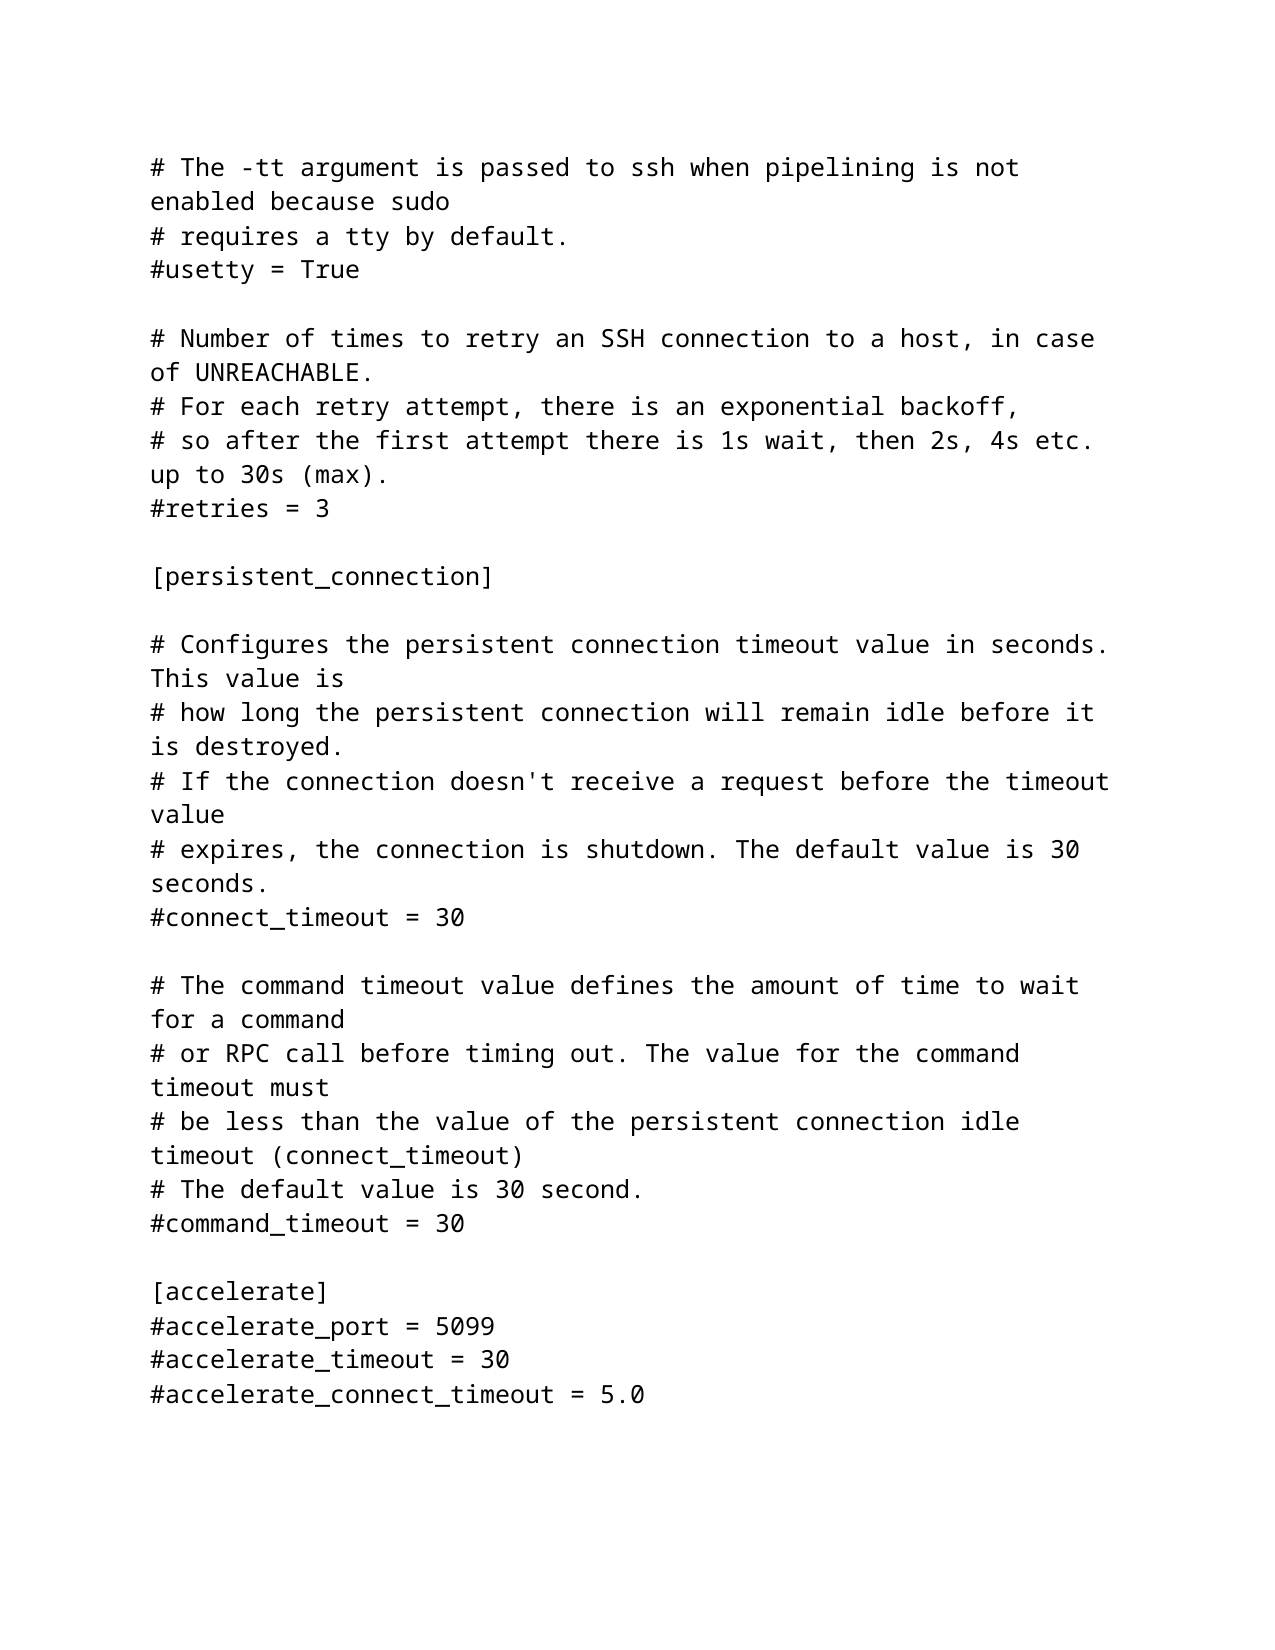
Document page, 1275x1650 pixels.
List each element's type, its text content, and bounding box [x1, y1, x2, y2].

text # For each retry attempt, there is an exponential backoff, [150, 388, 1125, 422]
text # Number of times to retry an SSH connection to a host, in case of UNREACHABLE. [150, 320, 1125, 388]
text # expires, the connection is shutdown. The default value is 30 seconds. [150, 831, 1125, 899]
text [persistent_connection] [150, 559, 1125, 593]
text #connect_timeout = 30 [150, 899, 1125, 933]
text # be less than the value of the persistent connection idle timeout (connect_timeout) [150, 1104, 1125, 1172]
text # or RPC call before timing out. The value for the command timeout must [150, 1036, 1125, 1104]
text # If the connection doesn't receive a request before the timeout value [150, 763, 1125, 831]
text [accelerate] [150, 1274, 1125, 1308]
text # Configures the persistent connection timeout value in seconds. This value is [150, 627, 1125, 695]
text #retries = 3 [150, 491, 1125, 525]
text # The default value is 30 second. [150, 1172, 1125, 1206]
text #accelerate_connect_timeout = 5.0 [150, 1376, 1125, 1410]
text #command_timeout = 30 [150, 1206, 1125, 1240]
text #accelerate_timeout = 30 [150, 1342, 1125, 1376]
text # The command timeout value defines the amount of time to wait for a command [150, 967, 1125, 1036]
text # so after the first attempt there is 1s wait, then 2s, 4s etc. up to 30s (max). [150, 422, 1125, 491]
text #accelerate_port = 5099 [150, 1308, 1125, 1342]
text # requires a tty by default. [150, 218, 1125, 252]
text # The -tt argument is passed to ssh when pipelining is not enabled because sudo [150, 150, 1125, 218]
text #usetty = True [150, 252, 1125, 286]
text # how long the persistent connection will remain idle before it is destroyed. [150, 695, 1125, 763]
